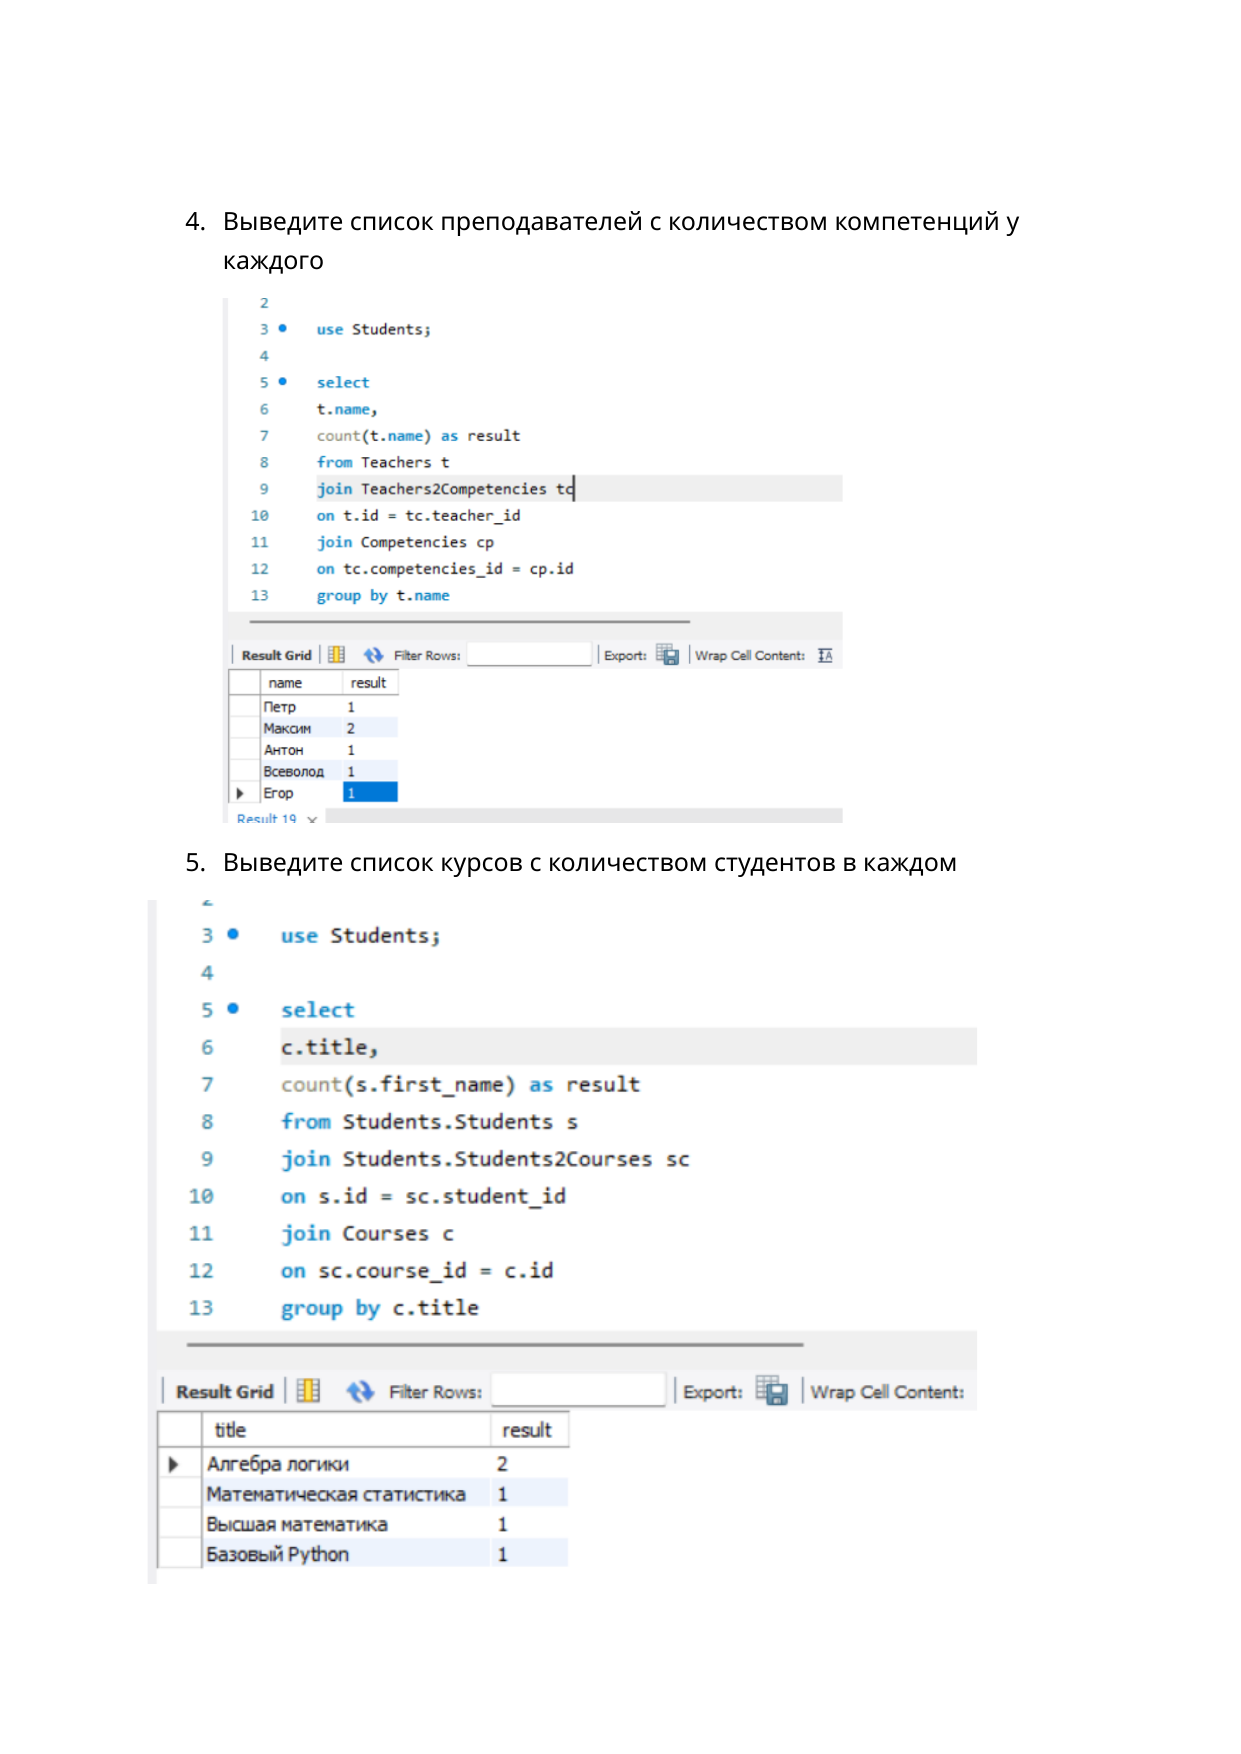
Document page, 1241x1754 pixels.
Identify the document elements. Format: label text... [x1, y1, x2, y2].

list Выведите список курсов с количеством студентов в каждом [185, 844, 1093, 878]
picture [222, 298, 843, 823]
list Выведите список преподавателей с количеством компетенций у каждого [185, 203, 1093, 277]
picture [147, 900, 978, 1584]
